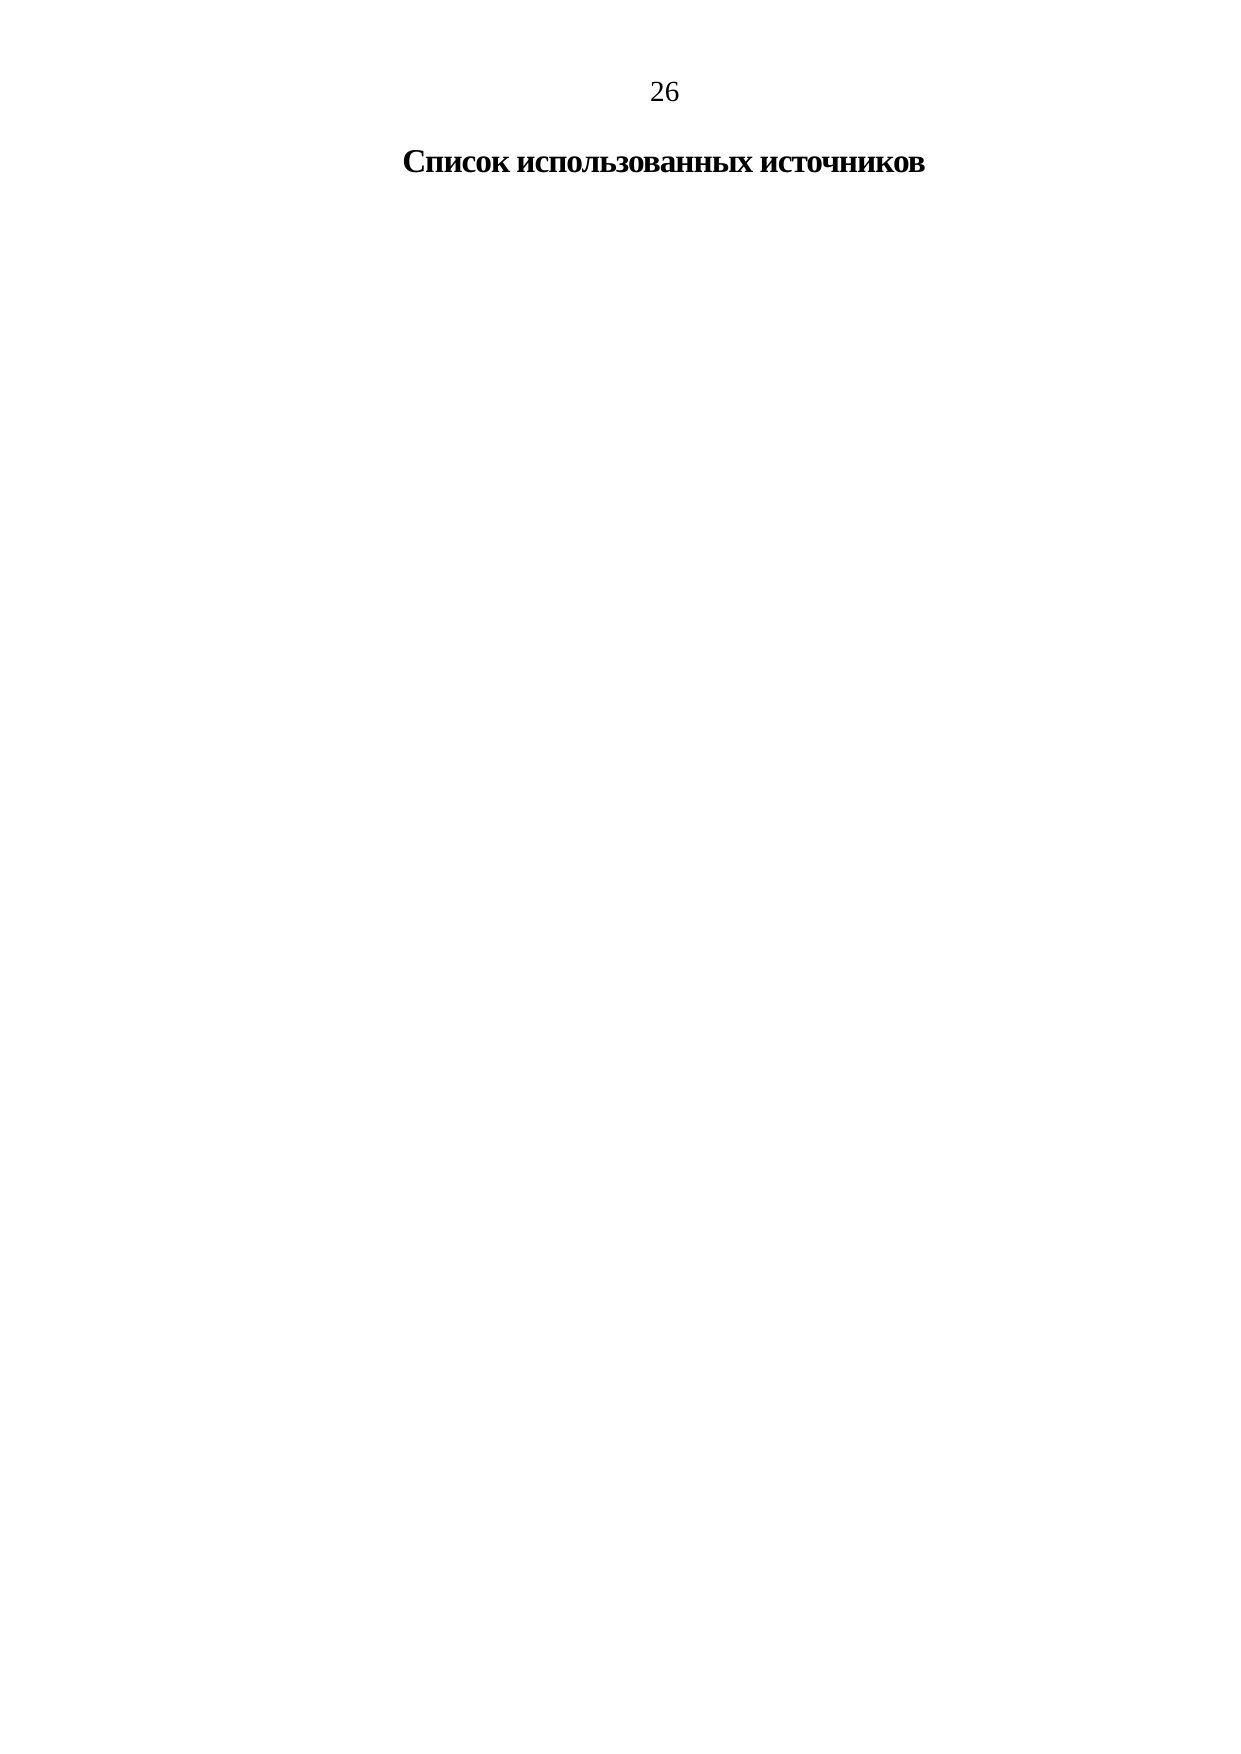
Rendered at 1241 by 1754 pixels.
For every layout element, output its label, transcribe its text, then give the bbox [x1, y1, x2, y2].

title Список использованных источников [177, 141, 1152, 179]
